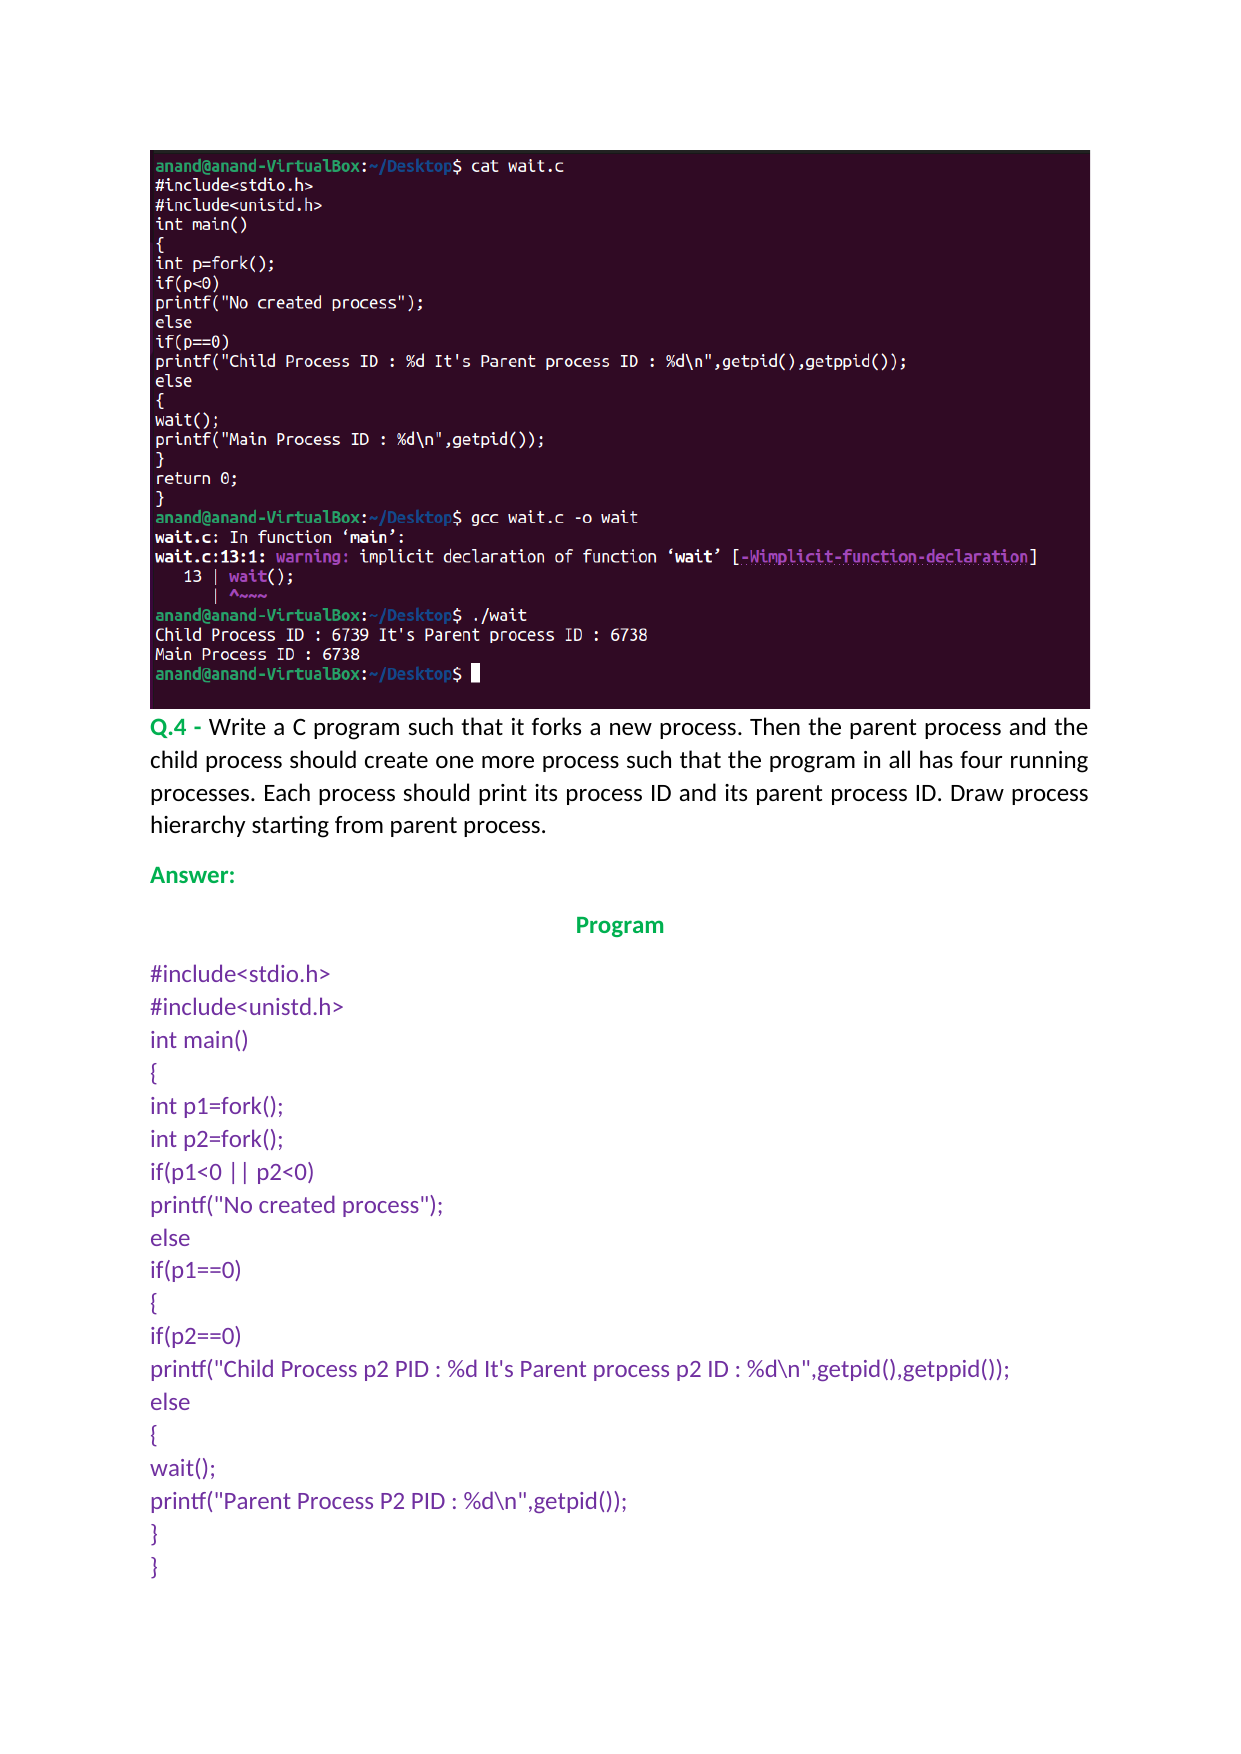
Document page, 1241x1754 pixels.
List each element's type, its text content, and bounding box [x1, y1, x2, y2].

text int p2=fork(); [150, 1123, 1090, 1153]
text else [150, 1222, 1090, 1252]
text #include<unistd.h> [150, 991, 1090, 1022]
text printf("No created process"); [150, 1189, 1090, 1219]
picture [150, 150, 1091, 709]
text { [150, 1419, 1090, 1450]
text { [150, 1057, 1090, 1088]
text { [150, 1288, 1090, 1318]
text printf("Child Process p2 PID : %d It's Parent process p2 ID : %d\n",getpid(),getppid()); [150, 1353, 1090, 1384]
text printf("Parent Process P2 PID : %d\n",getpid()); [150, 1485, 1090, 1516]
text int main() [150, 1024, 1090, 1055]
text if(p1==0) [150, 1255, 1090, 1285]
text Program [150, 909, 1090, 939]
text Answer: [150, 859, 1090, 890]
text int p1=fork(); [150, 1090, 1090, 1121]
text #include<stdio.h> [150, 958, 1090, 989]
text else [150, 1386, 1090, 1417]
text wait(); [150, 1452, 1090, 1483]
text } [150, 1518, 1090, 1548]
text if(p2==0) [150, 1321, 1090, 1351]
text if(p1<0 || p2<0) [150, 1156, 1090, 1186]
text } [150, 1551, 1090, 1581]
text Q.4 - Write a C program such that it forks a new process. Then the parent process and the child process should create one more process such that the program in all has four running processes. Each process should print its process ID and its parent process ID. Draw process hierarchy starting from parent process. [150, 711, 1090, 840]
